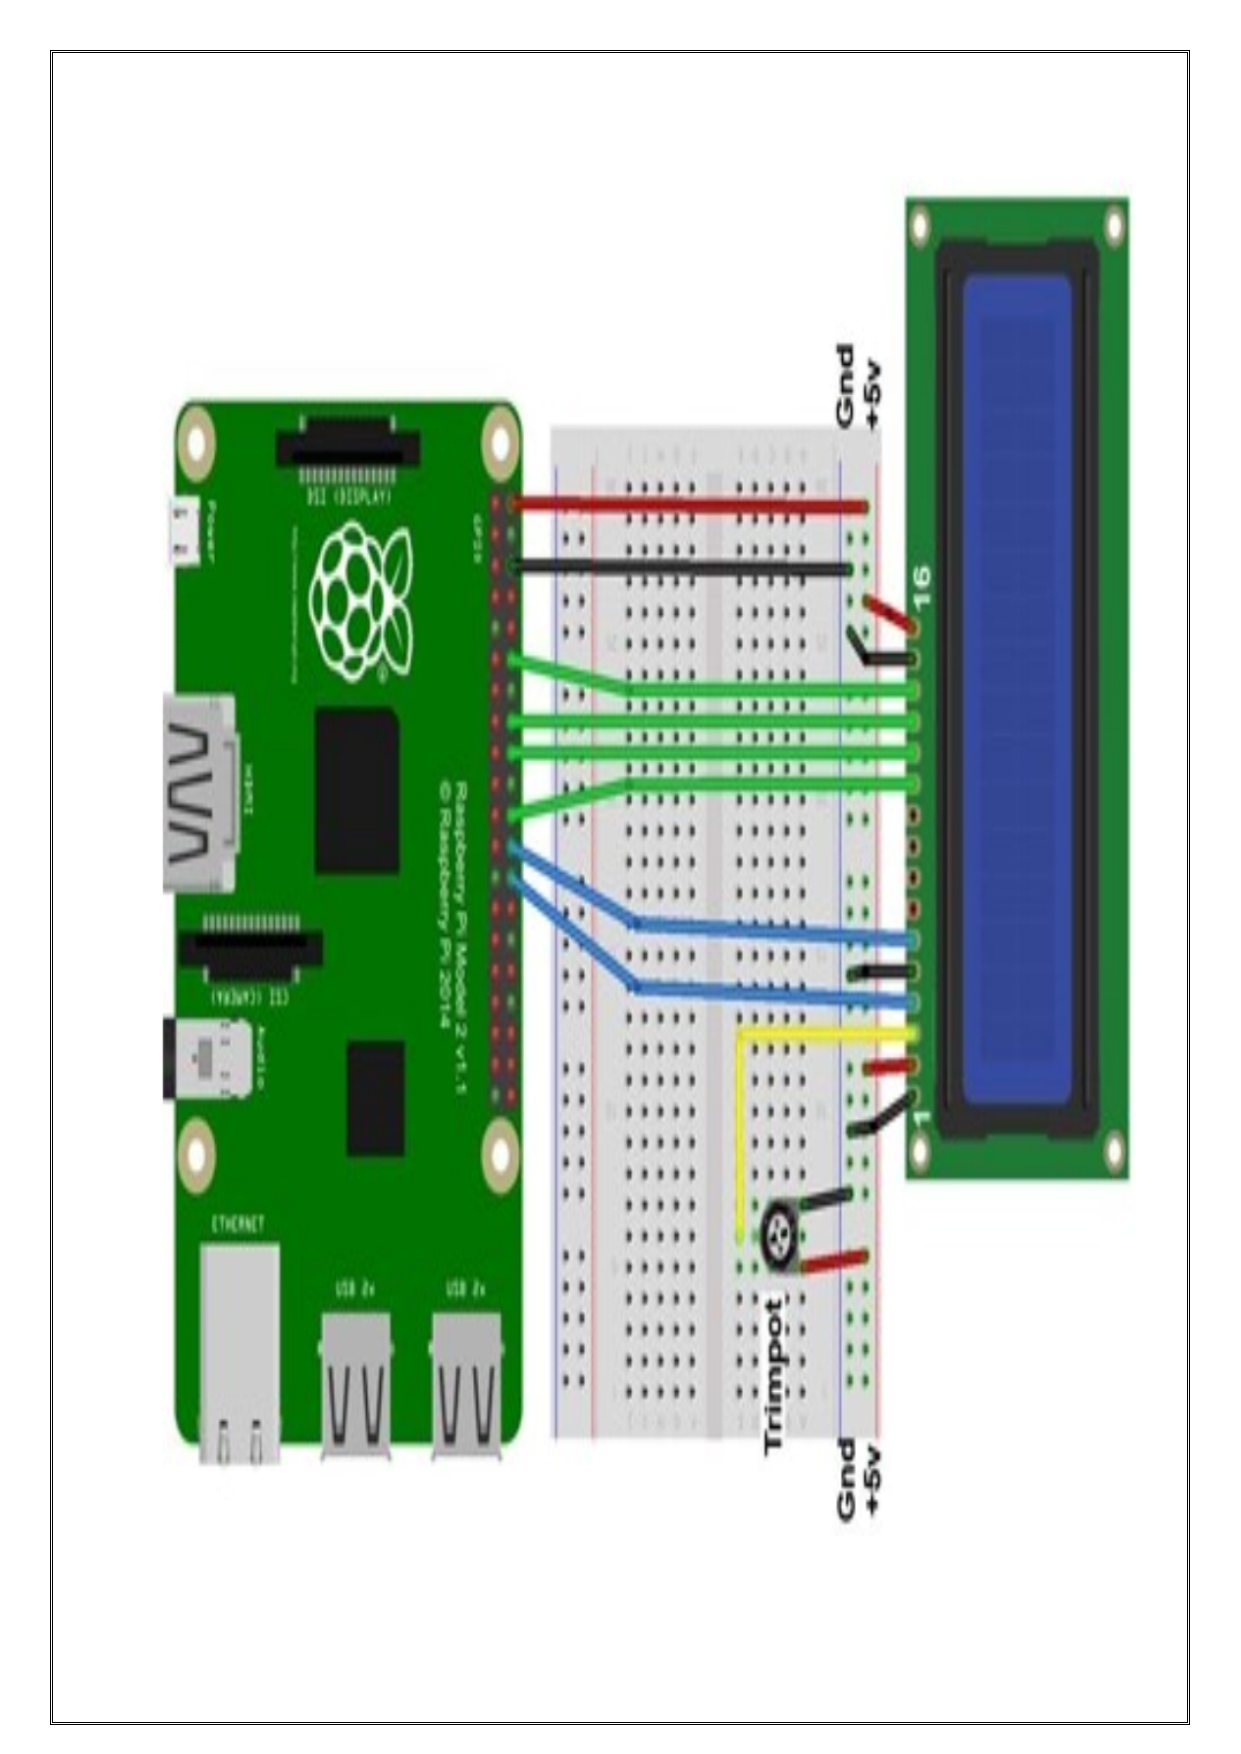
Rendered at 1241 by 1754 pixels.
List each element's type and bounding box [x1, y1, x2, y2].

picture [164, 177, 1136, 1534]
